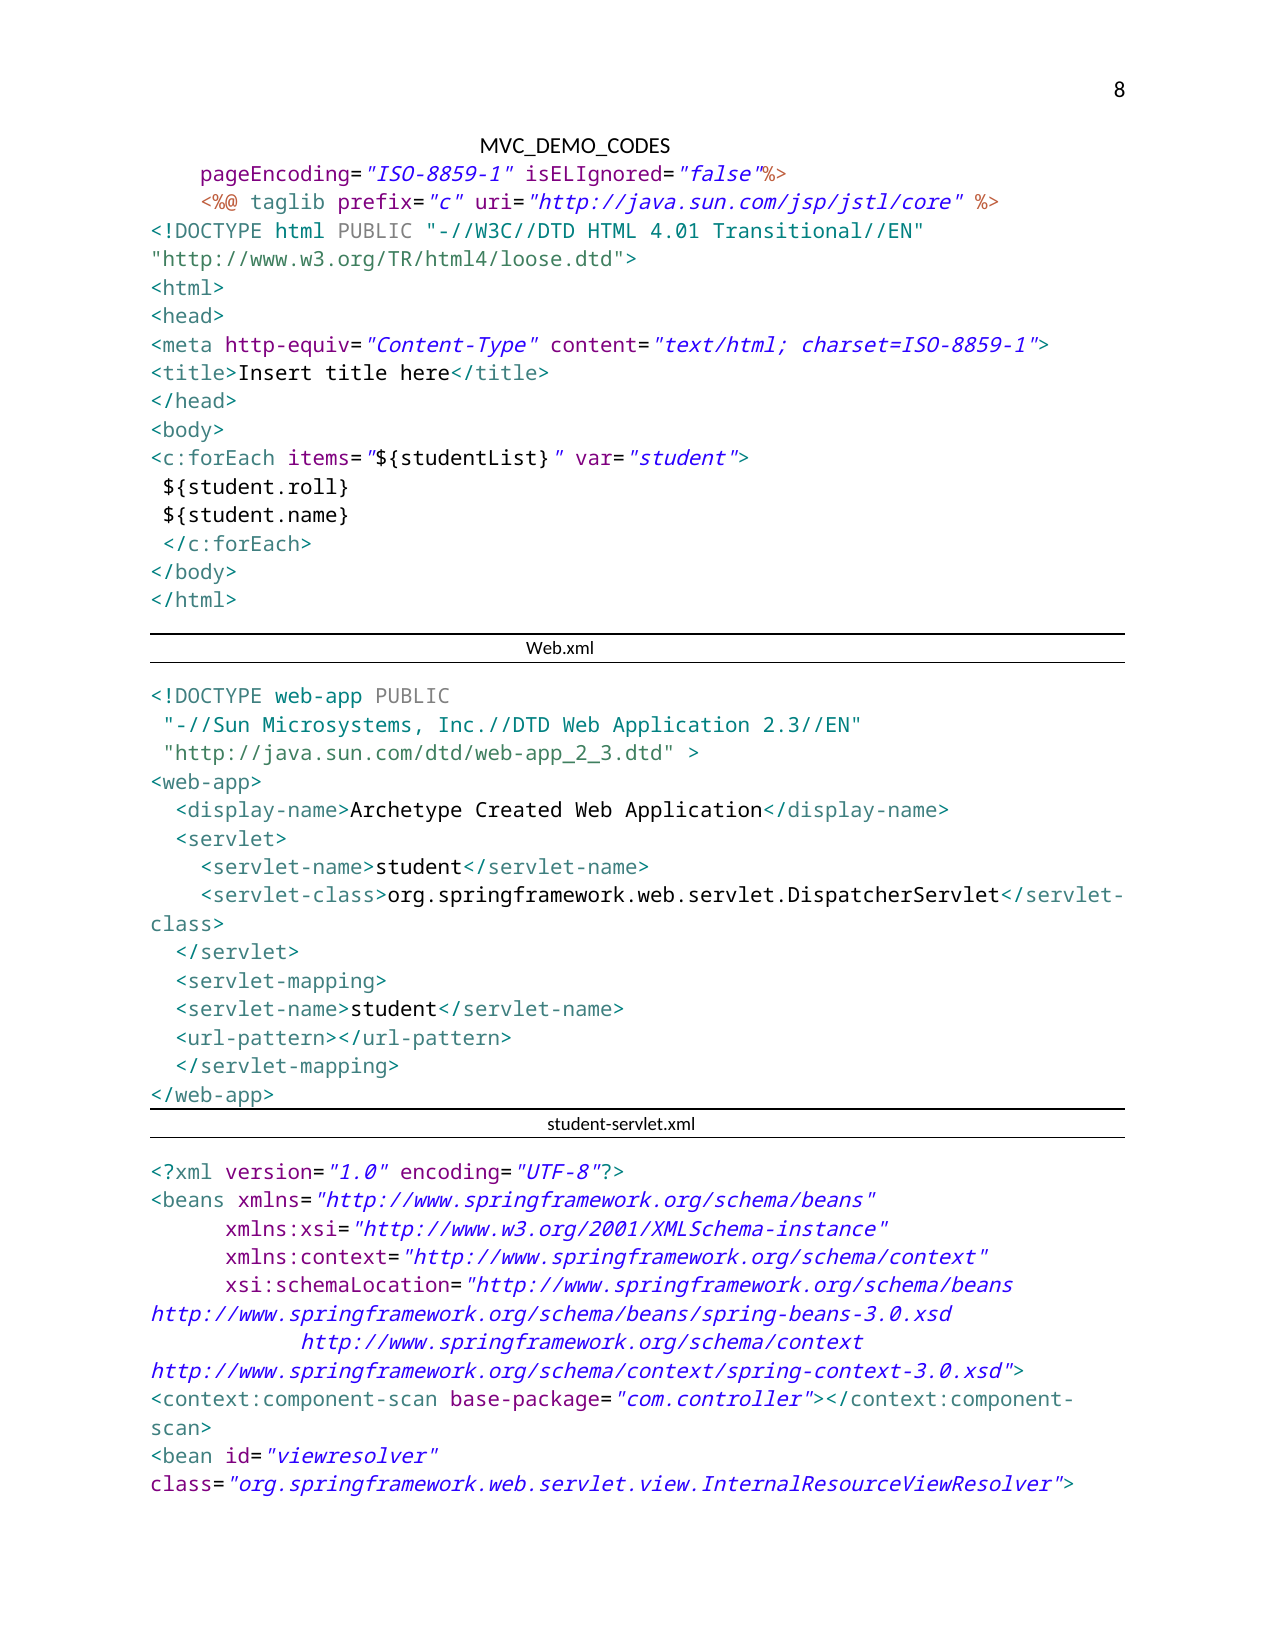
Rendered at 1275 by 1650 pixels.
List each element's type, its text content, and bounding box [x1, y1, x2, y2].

text <url-pattern></url-pattern> [150, 1023, 1125, 1051]
text <!DOCTYPE html PUBLIC "-//W3C//DTD HTML 4.01 Transitional//EN" "http://www.w3.org/TR/html4/loose.dtd"> [150, 216, 1125, 273]
text <servlet-name>student</servlet-name> [150, 852, 1125, 881]
text <title>Insert title here</title> [150, 358, 1125, 387]
text <body> [150, 415, 1125, 443]
text <context:component-scan base-package="com.controller"></context:component-scan> [150, 1384, 1125, 1441]
text <meta http-equiv="Content-Type" content="text/html; charset=ISO-8859-1"> [150, 330, 1125, 358]
text <%@ taglib prefix="c" uri="http://java.sun.com/jsp/jstl/core" %> [150, 187, 1125, 216]
text pageEncoding="ISO-8859-1" isELIgnored="false"%> [150, 159, 1125, 187]
text <servlet> [150, 824, 1125, 852]
text </servlet> [150, 937, 1125, 966]
text ${student.name} [150, 500, 1125, 529]
text student-servlet.xml [150, 1110, 1125, 1137]
text <beans xmlns="http://www.springframework.org/schema/beans" [150, 1185, 1125, 1214]
text <web-app> [150, 767, 1125, 795]
text <display-name>Archetype Created Web Application</display-name> [150, 795, 1125, 824]
text ${student.roll} [150, 472, 1125, 500]
text <c:forEach items="${studentList}" var="student"> [150, 443, 1125, 472]
text "http://java.sun.com/dtd/web-app_2_3.dtd" > [150, 738, 1125, 767]
text xmlns:context="http://www.springframework.org/schema/context" [150, 1242, 1125, 1271]
text Web.xml [150, 635, 1125, 662]
text </html> [150, 586, 1125, 614]
text "-//Sun Microsystems, Inc.//DTD Web Application 2.3//EN" [150, 710, 1125, 738]
text xmlns:xsi="http://www.w3.org/2001/XMLSchema-instance" [150, 1214, 1125, 1242]
text </servlet-mapping> [150, 1051, 1125, 1080]
text </web-app> [150, 1080, 1125, 1108]
text </body> [150, 557, 1125, 586]
text </c:forEach> [150, 529, 1125, 557]
text <servlet-class>org.springframework.web.servlet.DispatcherServlet</servlet-class> [150, 881, 1125, 937]
text xsi:schemaLocation="http://www.springframework.org/schema/beans http://www.springframework.org/schema/beans/spring-beans-3.0.xsd [150, 1271, 1125, 1327]
text <bean id="viewresolver" class="org.springframework.web.servlet.view.InternalResourceViewResolver"> [150, 1441, 1125, 1498]
text </head> [150, 387, 1125, 415]
text <?xml version="1.0" encoding="UTF-8"?> [150, 1157, 1125, 1185]
text http://www.springframework.org/schema/context http://www.springframework.org/schema/context/spring-context-3.0.xsd"> [150, 1327, 1125, 1384]
text <servlet-name>student</servlet-name> [150, 994, 1125, 1023]
text <head> [150, 301, 1125, 330]
text <!DOCTYPE web-app PUBLIC [150, 682, 1125, 710]
text <servlet-mapping> [150, 966, 1125, 994]
text <html> [150, 273, 1125, 301]
